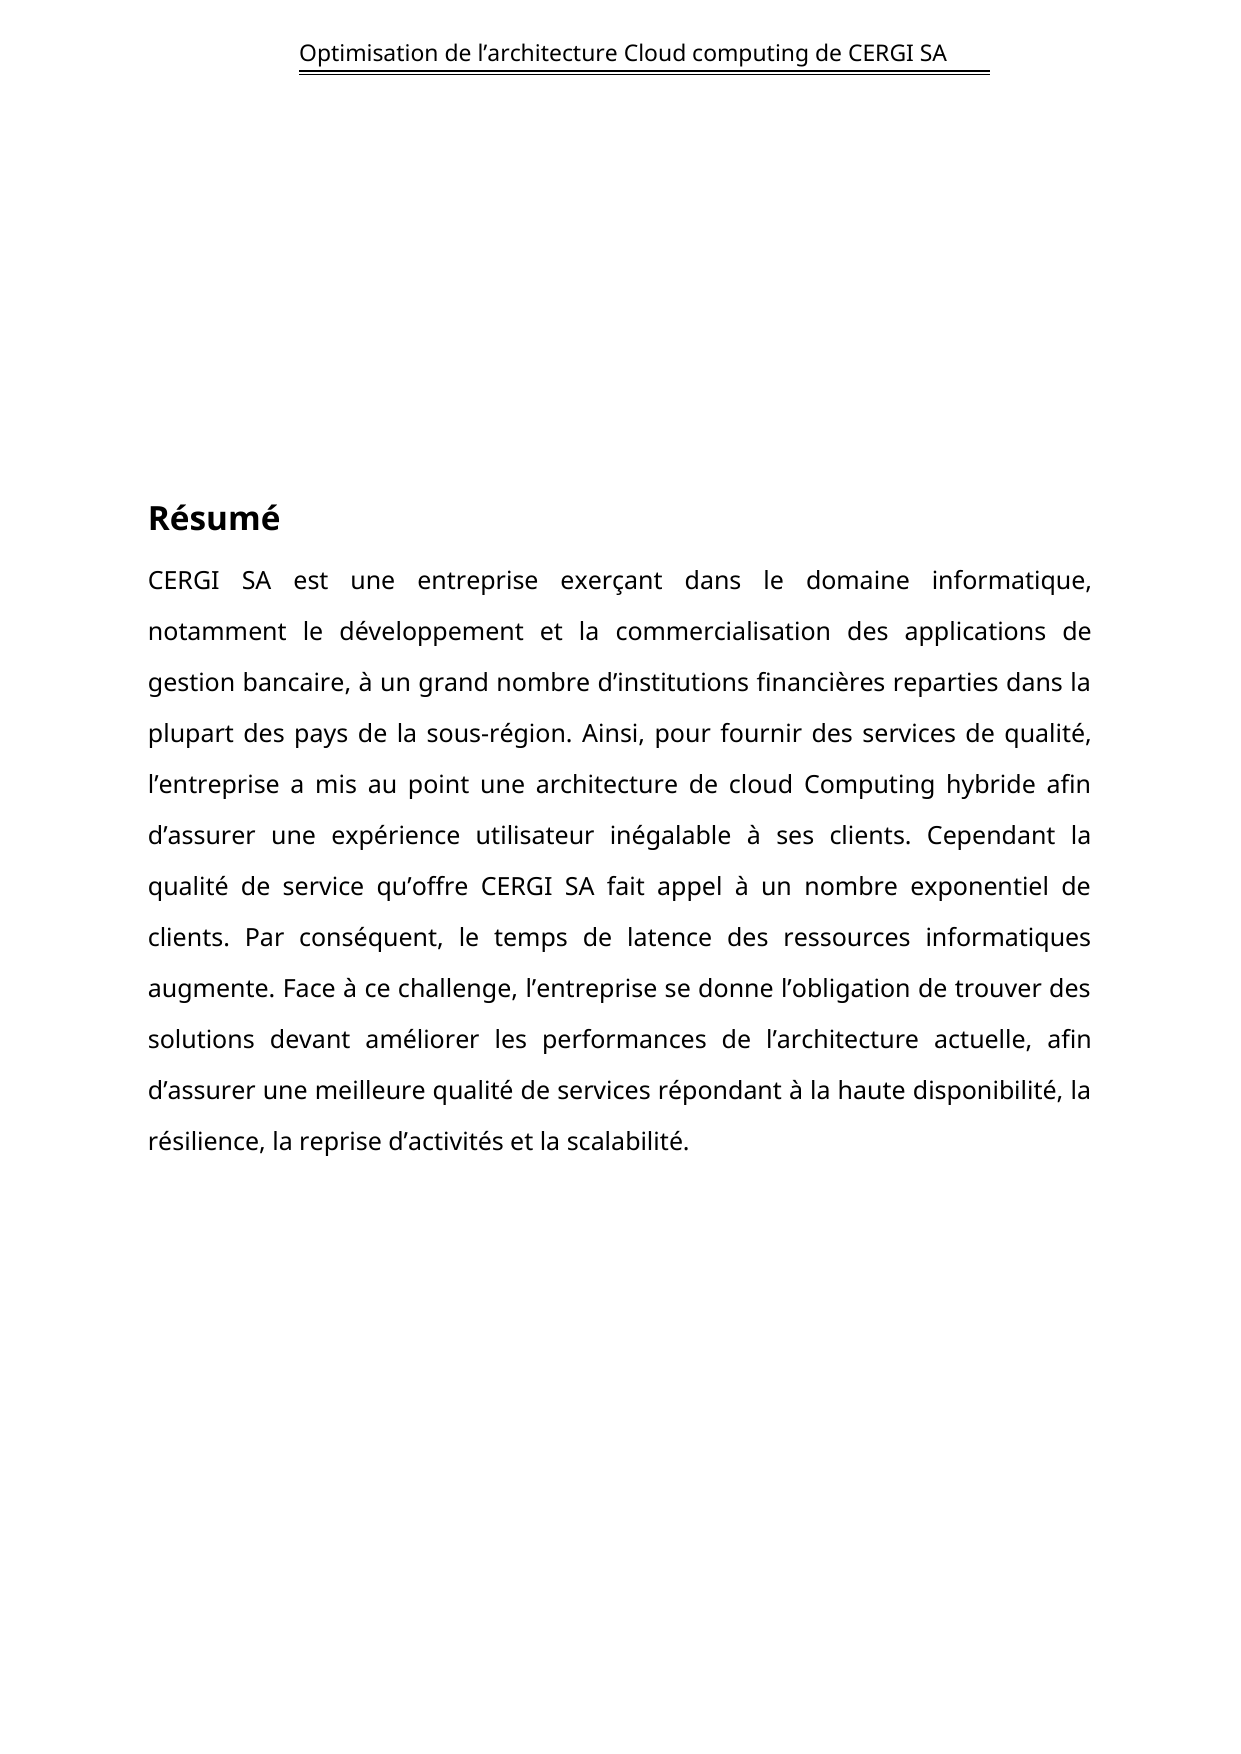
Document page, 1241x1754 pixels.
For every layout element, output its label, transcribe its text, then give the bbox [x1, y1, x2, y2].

text CERGI SA est une entreprise exerçant dans le domaine informatique, notamment le développement et la commercialisation des applications de gestion bancaire, à un grand nombre d’institutions financières reparties dans la plupart des pays de la sous-région. Ainsi, pour fournir des services de qualité, l’entreprise a mis au point une architecture de cloud Computing hybride afin d’assurer une expérience utilisateur inégalable à ses clients. Cependant la qualité de service qu’offre CERGI SA fait appel à un nombre exponentiel de clients. Par conséquent, le temps de latence des ressources informatiques augmente. Face à ce challenge, l’entreprise se donne l’obligation de trouver des solutions devant améliorer les performances de l’architecture actuelle, afin d’assurer une meilleure qualité de services répondant à la haute disponibilité, la résilience, la reprise d’activités et la scalabilité. [148, 563, 1093, 1158]
subtitle Résumé [148, 494, 1093, 540]
